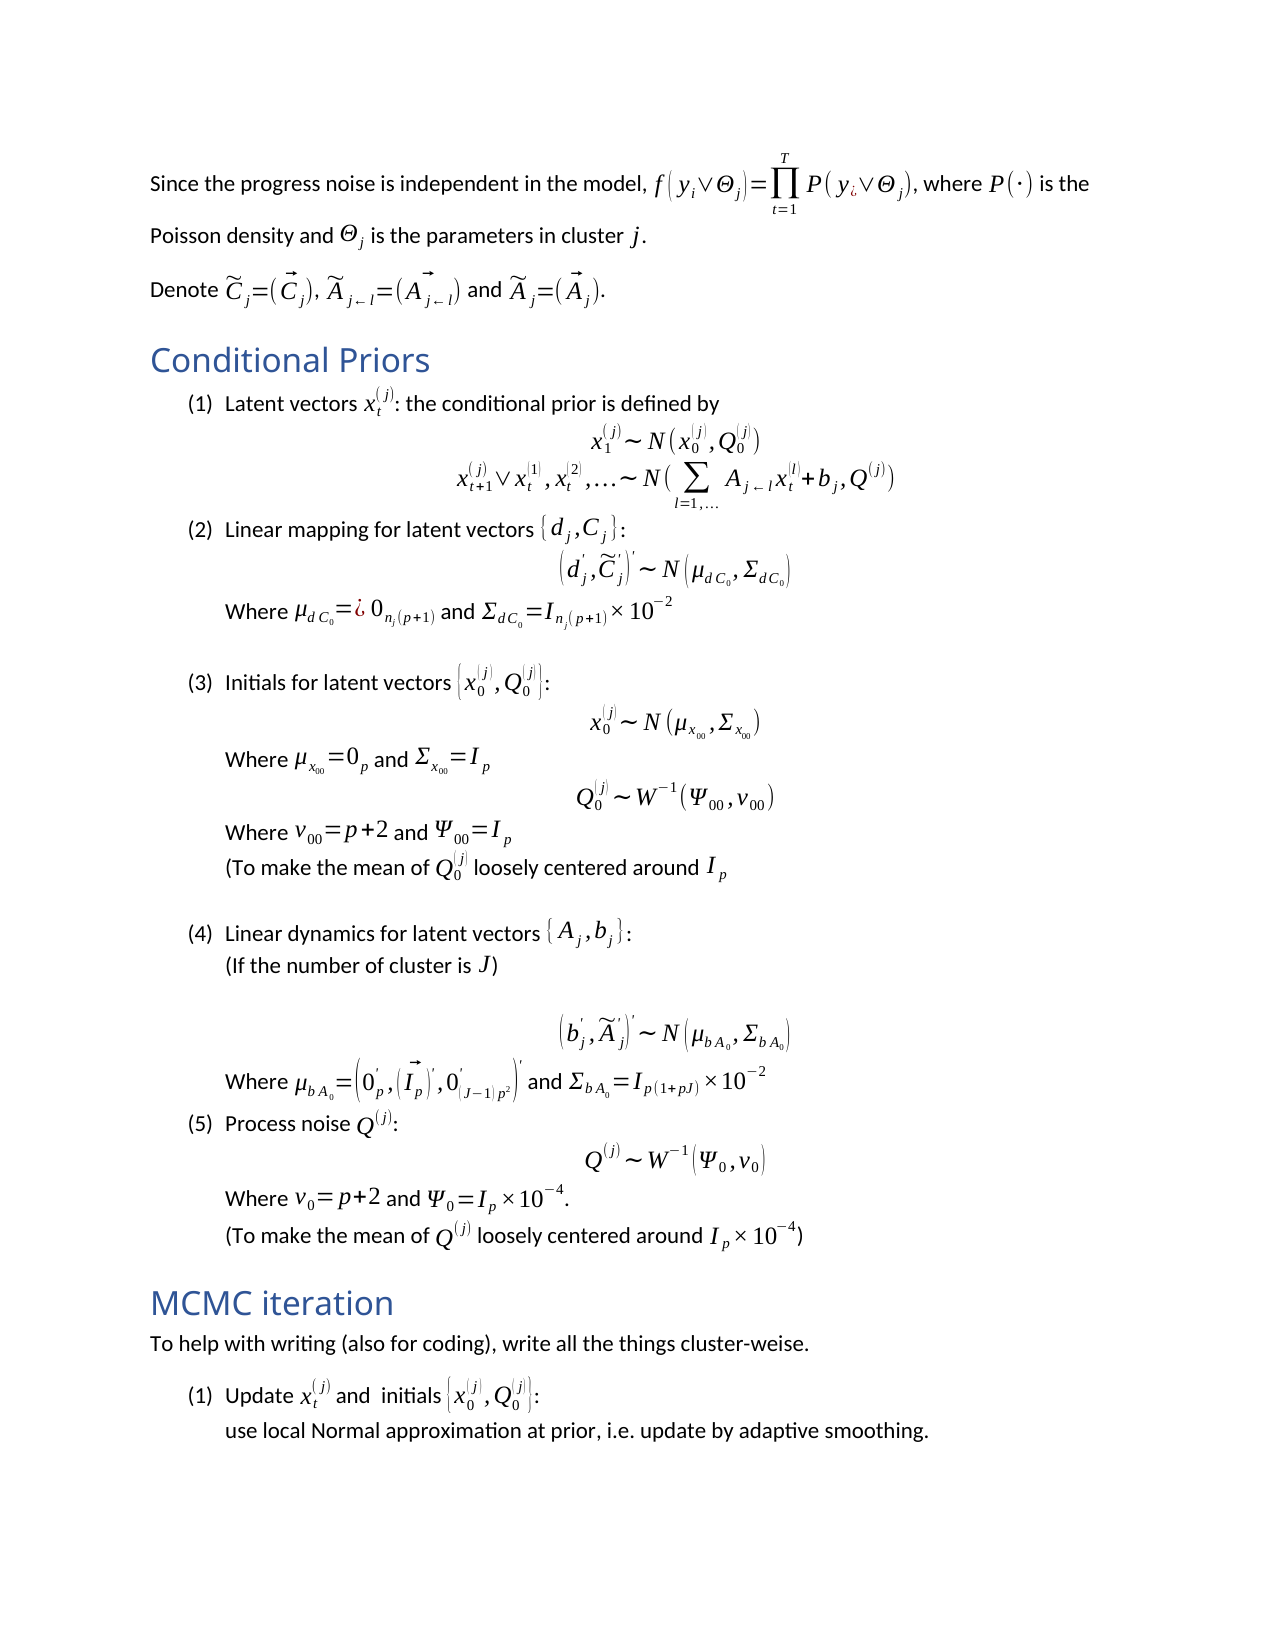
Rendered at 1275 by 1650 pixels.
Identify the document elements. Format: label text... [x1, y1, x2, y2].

subtitle MCMC iteration [150, 1280, 1125, 1325]
subtitle Conditional Priors [150, 336, 1125, 382]
list Linear dynamics for latent vectors : [187, 917, 1125, 948]
list Where and [225, 592, 1125, 630]
list Update and initials : [187, 1376, 1125, 1414]
list Linear mapping for latent vectors : [187, 514, 1125, 545]
list (If the number of cluster is ) [225, 951, 1125, 979]
list Where and [225, 743, 1125, 776]
list use local Normal approximation at prior, i.e. update by adaptive smoothing. [225, 1417, 1125, 1445]
list (To make the mean of loosely centered around [225, 849, 1125, 885]
list Where and [225, 1056, 1125, 1106]
list Where and [225, 816, 1125, 847]
text To help with writing (also for coding), write all the things cluster-weise. [150, 1329, 1125, 1357]
text Since the progress noise is independent in the model, , where is the Poisson density and is the parameters in cluster . [150, 150, 1125, 251]
list Initials for latent vectors : [187, 662, 1125, 701]
list (To make the mean of loosely centered around ) [225, 1218, 1125, 1253]
list Process noise : [187, 1108, 1125, 1139]
text Denote , and . [150, 270, 1125, 309]
list Where and . [225, 1181, 1125, 1216]
list Latent vectors : the conditional prior is defined by [187, 385, 1125, 421]
